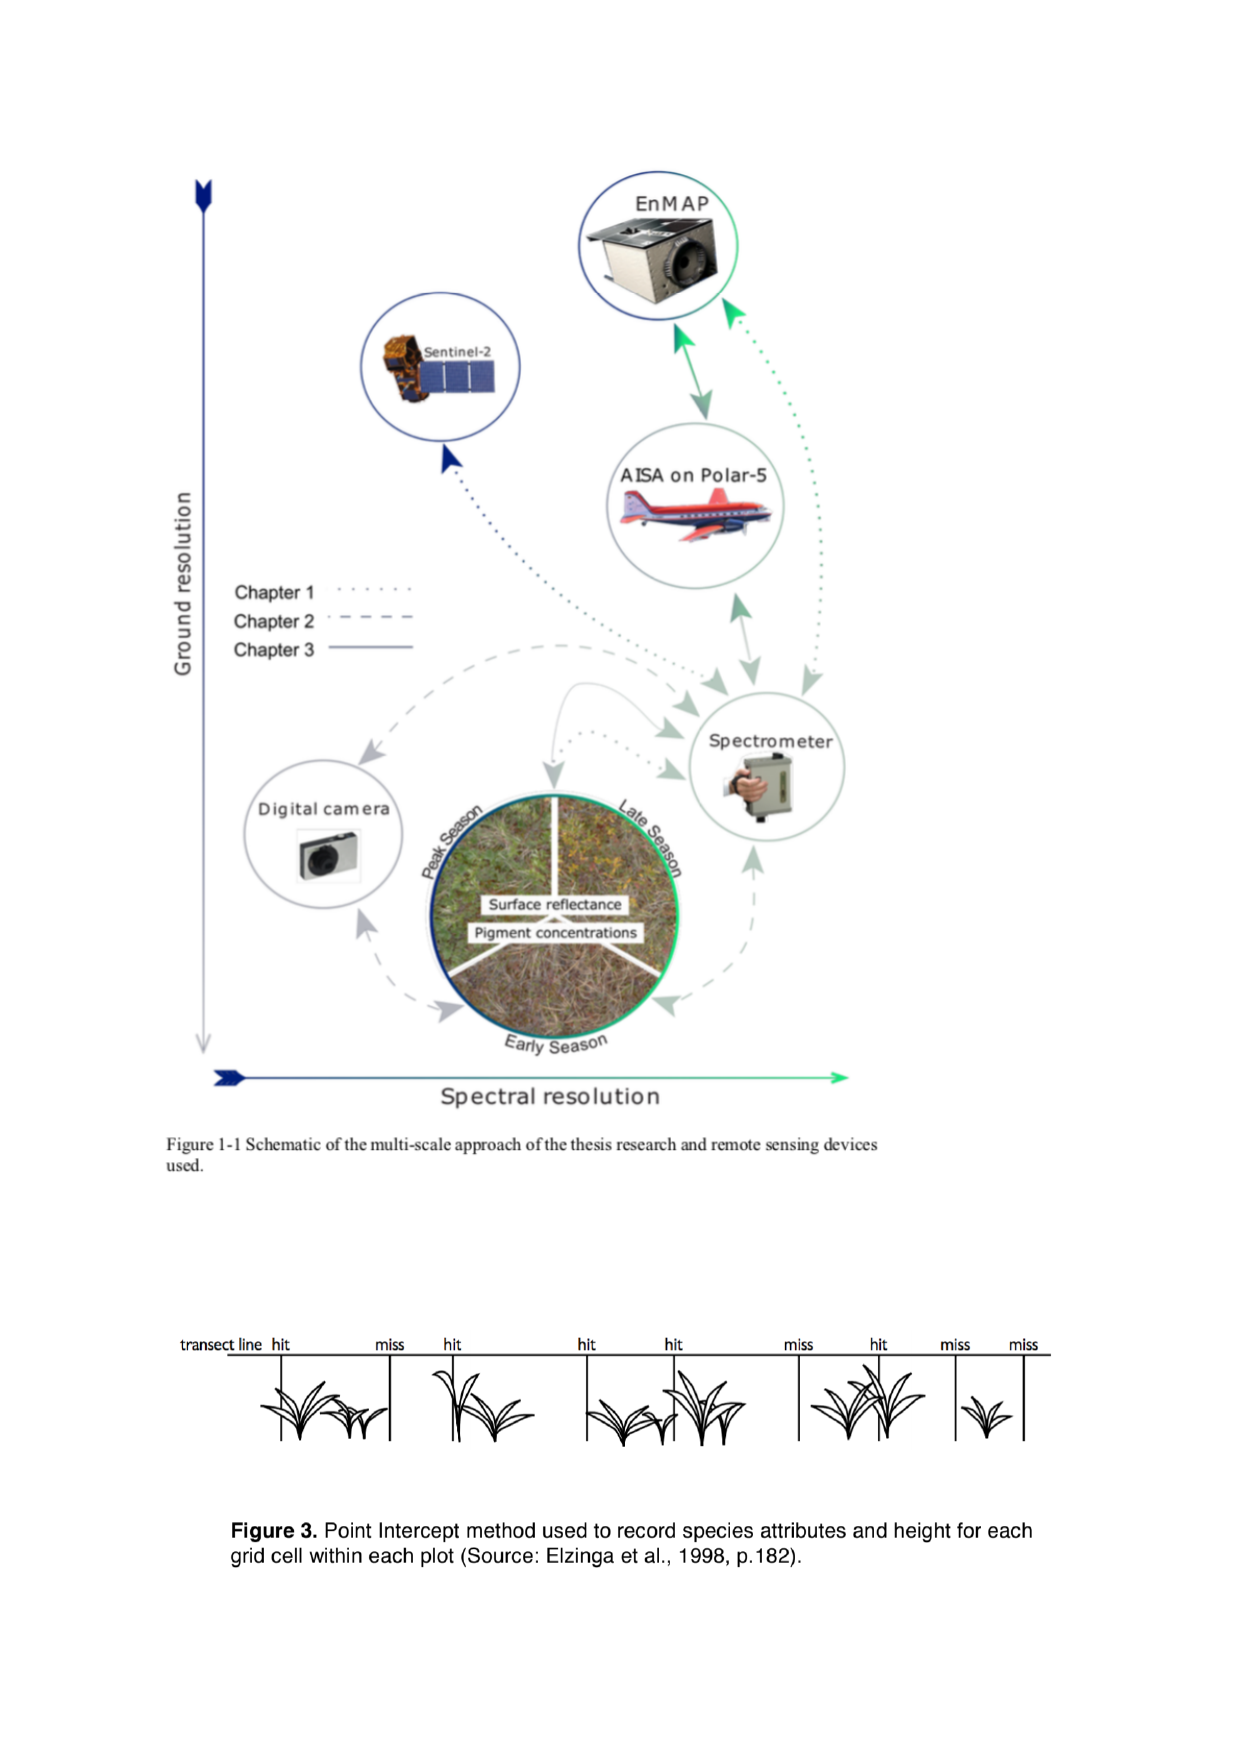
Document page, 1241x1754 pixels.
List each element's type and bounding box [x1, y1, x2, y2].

picture [150, 1315, 1090, 1590]
picture [150, 150, 921, 1200]
